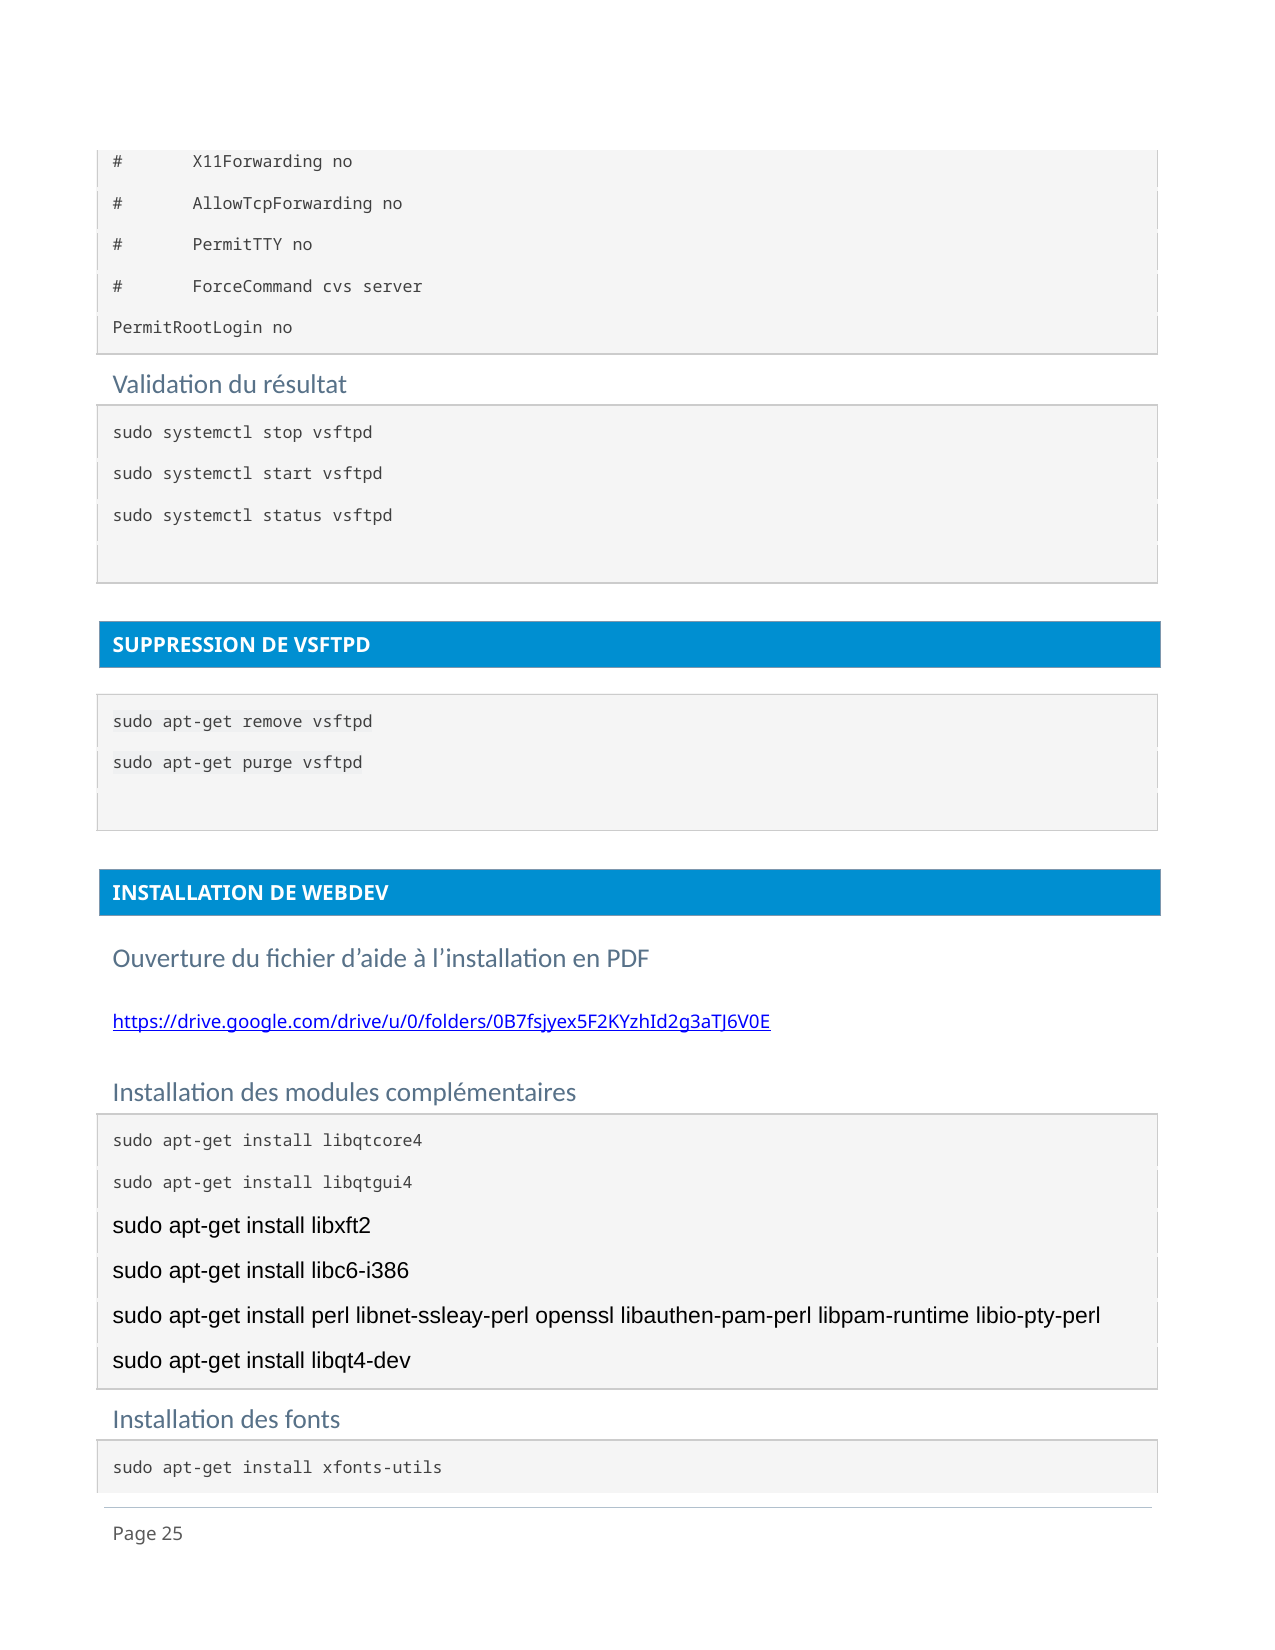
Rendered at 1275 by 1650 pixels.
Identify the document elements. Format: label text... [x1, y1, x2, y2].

text sudo apt-get install libqtgui4 [98, 1170, 1157, 1208]
text sudo apt-get install libxft2 [98, 1212, 1157, 1253]
subtitle Installation des modules complémentaires [112, 1076, 1162, 1109]
text sudo apt-get install perl libnet-ssleay-perl openssl libauthen-pam-perl libpam-runtime libio-pty-perl [98, 1302, 1157, 1343]
text sudo systemctl stop vsftpd [98, 406, 1157, 458]
text sudo apt-get remove vsftpd [98, 695, 1157, 747]
text # AllowTcpForwarding no [98, 191, 1157, 229]
text sudo systemctl start vsftpd [98, 462, 1157, 499]
text # ForceCommand cvs server [98, 274, 1157, 312]
text sudo apt-get purge vsftpd [98, 751, 1157, 788]
subtitle Installation des fonts [112, 1402, 1162, 1435]
text sudo apt-get install libc6-i386 [98, 1257, 1157, 1298]
text sudo apt-get install xfonts-utils [98, 1441, 1157, 1493]
text sudo apt-get install libqtcore4 [98, 1115, 1157, 1166]
subtitle Installation de webdev [100, 870, 1160, 915]
text sudo systemctl status vsftpd [96, 503, 1157, 541]
subtitle Suppression de vsftpd [100, 622, 1160, 667]
subtitle Validation du résultat [112, 367, 1162, 400]
text https://drive.google.com/drive/u/0/folders/0B7fsjyex5F2KYzhId2g3aTJ6V0E [112, 1008, 1162, 1033]
text # X11Forwarding no [98, 150, 1157, 187]
text PermitRootLogin no [98, 316, 1157, 353]
subtitle Ouverture du fichier d’aide à l’installation en PDF [112, 941, 1162, 974]
text sudo apt-get install libqt4-dev [98, 1347, 1157, 1388]
text # PermitTTY no [98, 233, 1157, 270]
